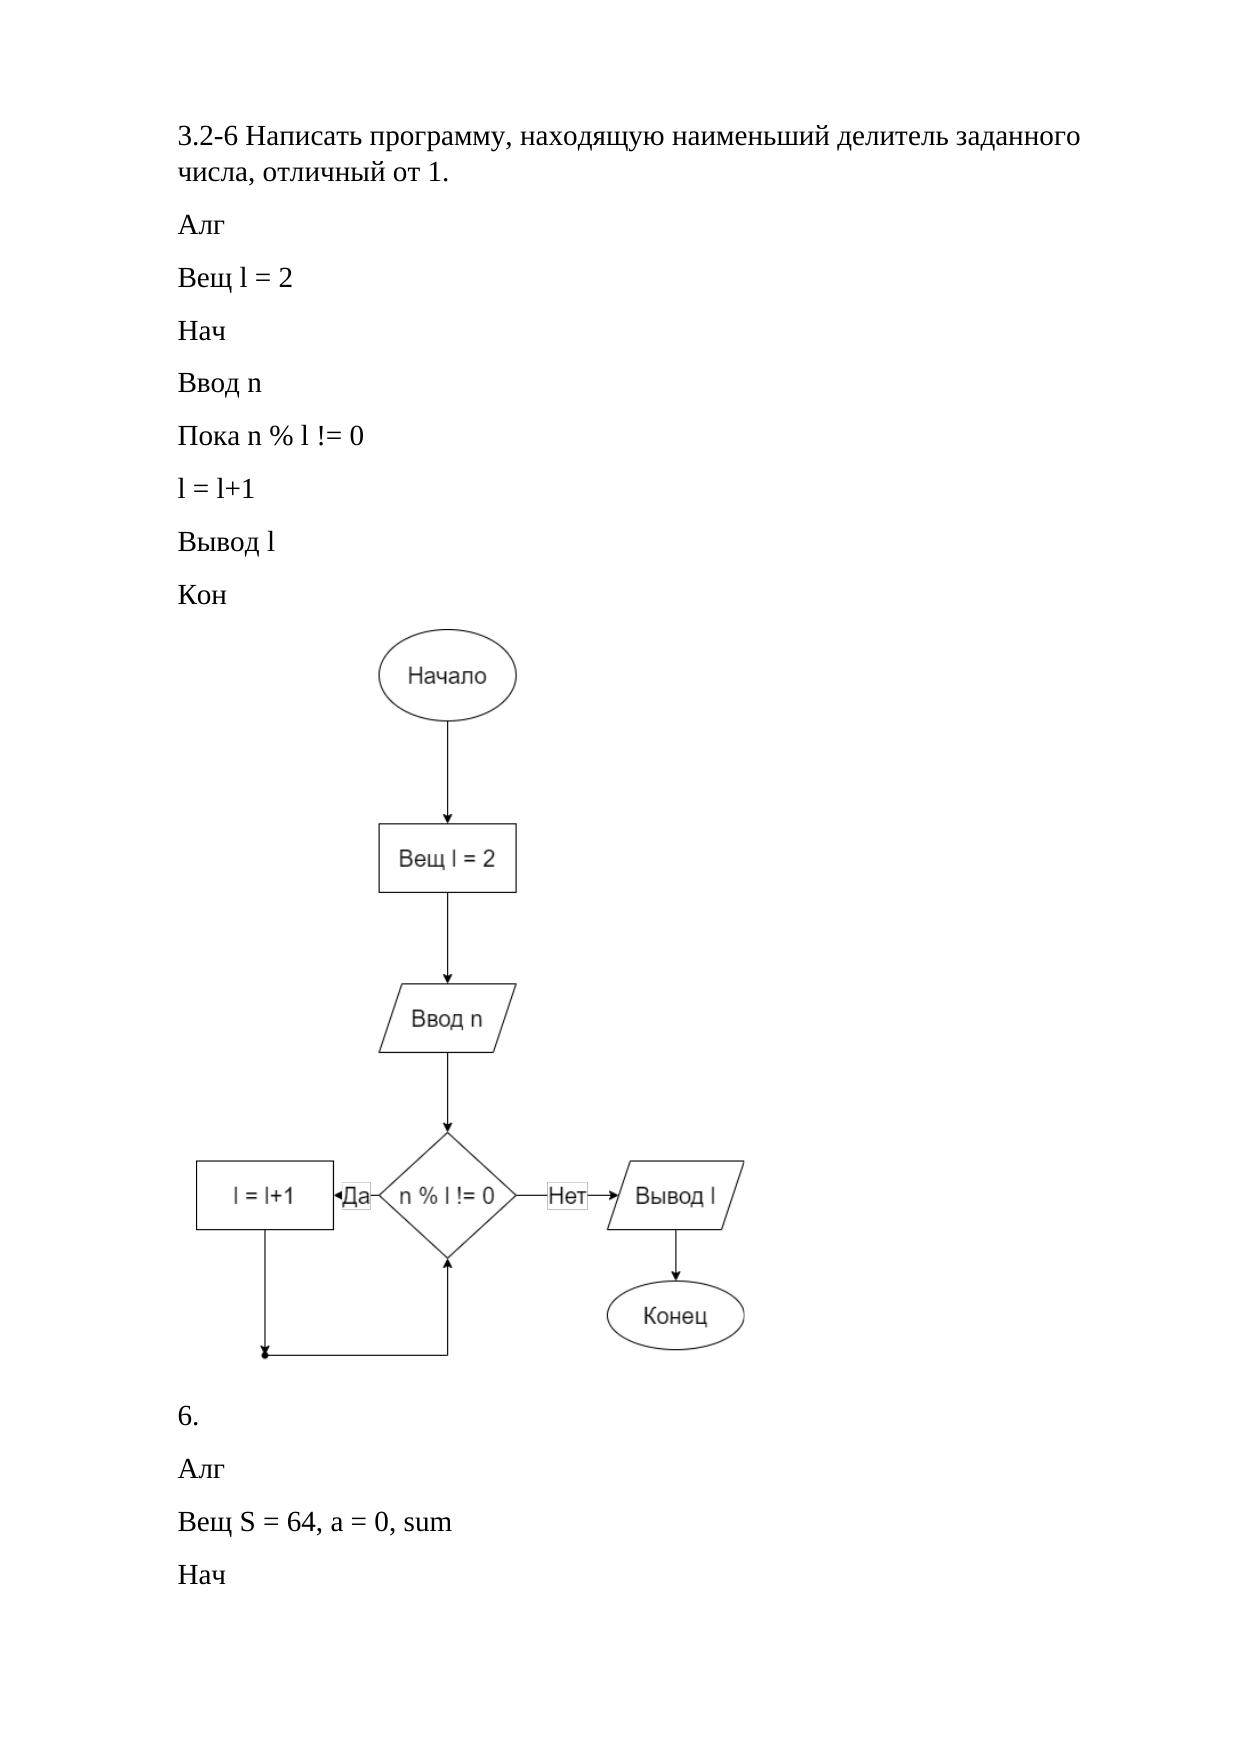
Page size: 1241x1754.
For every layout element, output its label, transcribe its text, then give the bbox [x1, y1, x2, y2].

text Пока n % l != 0 [177, 418, 1152, 452]
text Ввод n [177, 366, 1152, 399]
text l = l+1 [177, 471, 1152, 505]
text Кон [177, 577, 1152, 610]
text Нач [177, 313, 1152, 346]
text 3.2-6 Написать программу, находящую наименьший делитель заданного числа, отличный от 1. [177, 118, 1152, 188]
text Нач [177, 1557, 1152, 1590]
text Вывод l [177, 524, 1152, 557]
text Вещ l = 2 [177, 260, 1152, 293]
text 6. [177, 1398, 1152, 1432]
text Алг [177, 1451, 1152, 1485]
text Вещ S = 64, a = 0, sum [177, 1504, 1152, 1538]
text Алг [177, 207, 1152, 241]
